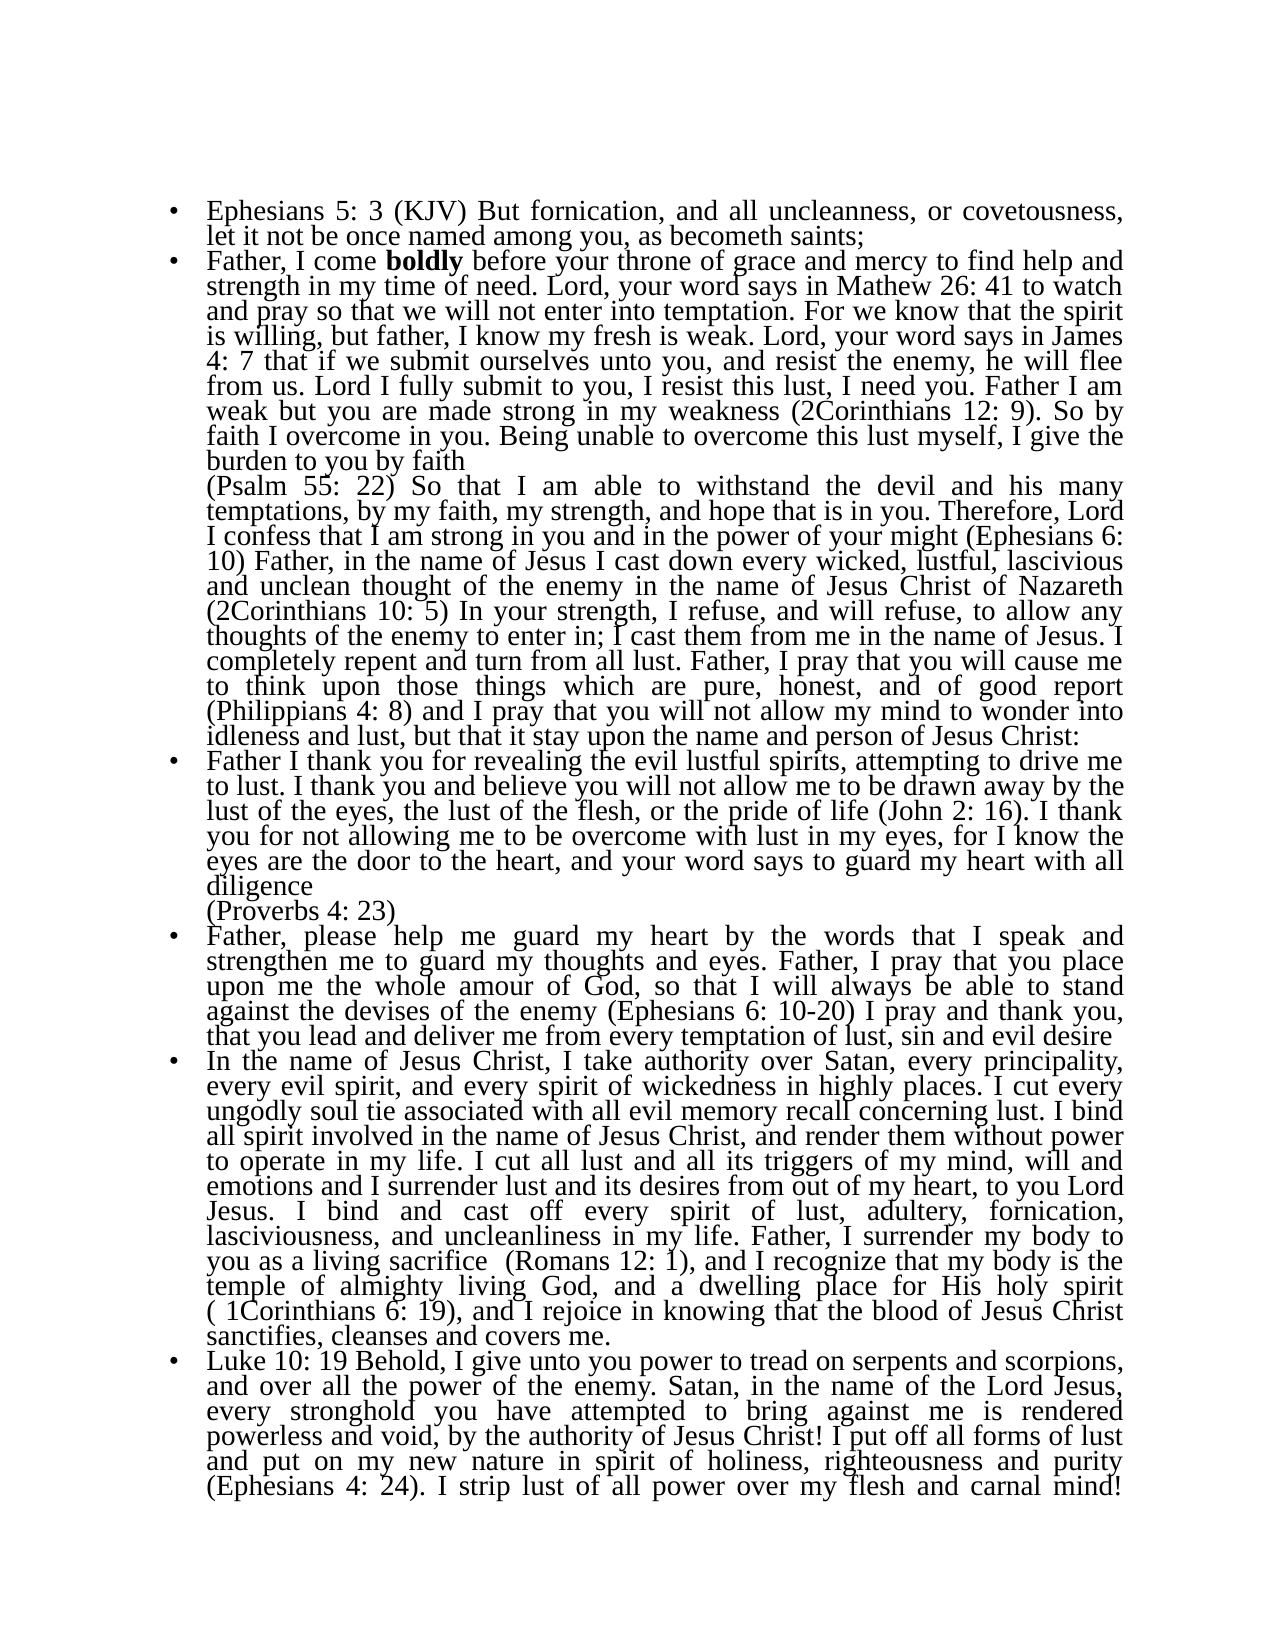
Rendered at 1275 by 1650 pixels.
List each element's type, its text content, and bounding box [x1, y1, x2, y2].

list Father I thank you for revealing the evil lustful spirits, attempting to drive me to lust. I thank you and believe you will not allow me to be drawn away by the lust of the eyes, the lust of the flesh, or the pride of life (John 2: 16). I thank you for not allowing me to be overcome with lust in my eyes, for I know the eyes are the door to the heart, and your word says to guard my heart with all diligence [169, 750, 1125, 900]
list In the name of Jesus Christ, I take authority over Satan, every principality, every evil spirit, and every spirit of wickedness in highly places. I cut every ungodly soul tie associated with all evil memory recall concerning lust. I bind all spirit involved in the name of Jesus Christ, and render them without power to operate in my life. I cut all lust and all its triggers of my mind, will and emotions and I surrender lust and its desires from out of my heart, to you Lord Jesus. I bind and cast off every spirit of lust, adultery, fornication, lasciviousness, and uncleanliness in my life. Father, I surrender my body to you as a living sacrifice (Romans 12: 1), and I recognize that my body is the temple of almighty living God, and a dwelling place for His holy spirit ( 1Corinthians 6: 19), and I rejoice in knowing that the blood of Jesus Christ sanctifies, cleanses and covers me. [169, 1050, 1125, 1350]
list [169, 1350, 1125, 1500]
list Ephesians 5: 3 (KJV) But fornication, and all uncleanness, or covetousness, let it not be once named among you, as becometh saints; [169, 200, 1125, 250]
text (Psalm 55: 22) So that I am able to withstand the devil and his many temptations, by my faith, my strength, and hope that is in you. Therefore, Lord I confess that I am strong in you and in the power of your might (Ephesians 6: 10) Father, in the name of Jesus I cast down every wicked, lustful, lascivious and unclean thought of the enemy in the name of Jesus Christ of Nazareth (2Corinthians 10: 5) In your strength, I refuse, and will refuse, to allow any thoughts of the enemy to enter in; I cast them from me in the name of Jesus. I completely repent and turn from all lust. Father, I pray that you will cause me to think upon those things which are pure, honest, and of good report (Philippians 4: 8) and I pray that you will not allow my mind to wonder into idleness and lust, but that it stay upon the name and person of Jesus Christ: [206, 475, 1125, 750]
text (Proverbs 4: 23) [210, 900, 1125, 925]
list Father, I come boldly before your throne of grace and mercy to find help and strength in my time of need. Lord, your word says in Mathew 26: 41 to watch and pray so that we will not enter into temptation. For we know that the spirit is willing, but father, I know my fresh is weak. Lord, your word says in James 4: 7 that if we submit ourselves unto you, and resist the enemy, he will flee from us. Lord I fully submit to you, I resist this lust, I need you. Father I am weak but you are made strong in my weakness (2Corinthians 12: 9). So by faith I overcome in you. Being unable to overcome this lust myself, I give the burden to you by faith [169, 250, 1125, 475]
list Father, please help me guard my heart by the words that I speak and strengthen me to guard my thoughts and eyes. Father, I pray that you place upon me the whole amour of God, so that I will always be able to stand against the devises of the enemy (Ephesians 6: 10-20) I pray and thank you, that you lead and deliver me from every temptation of lust, sin and evil desire [169, 925, 1125, 1050]
